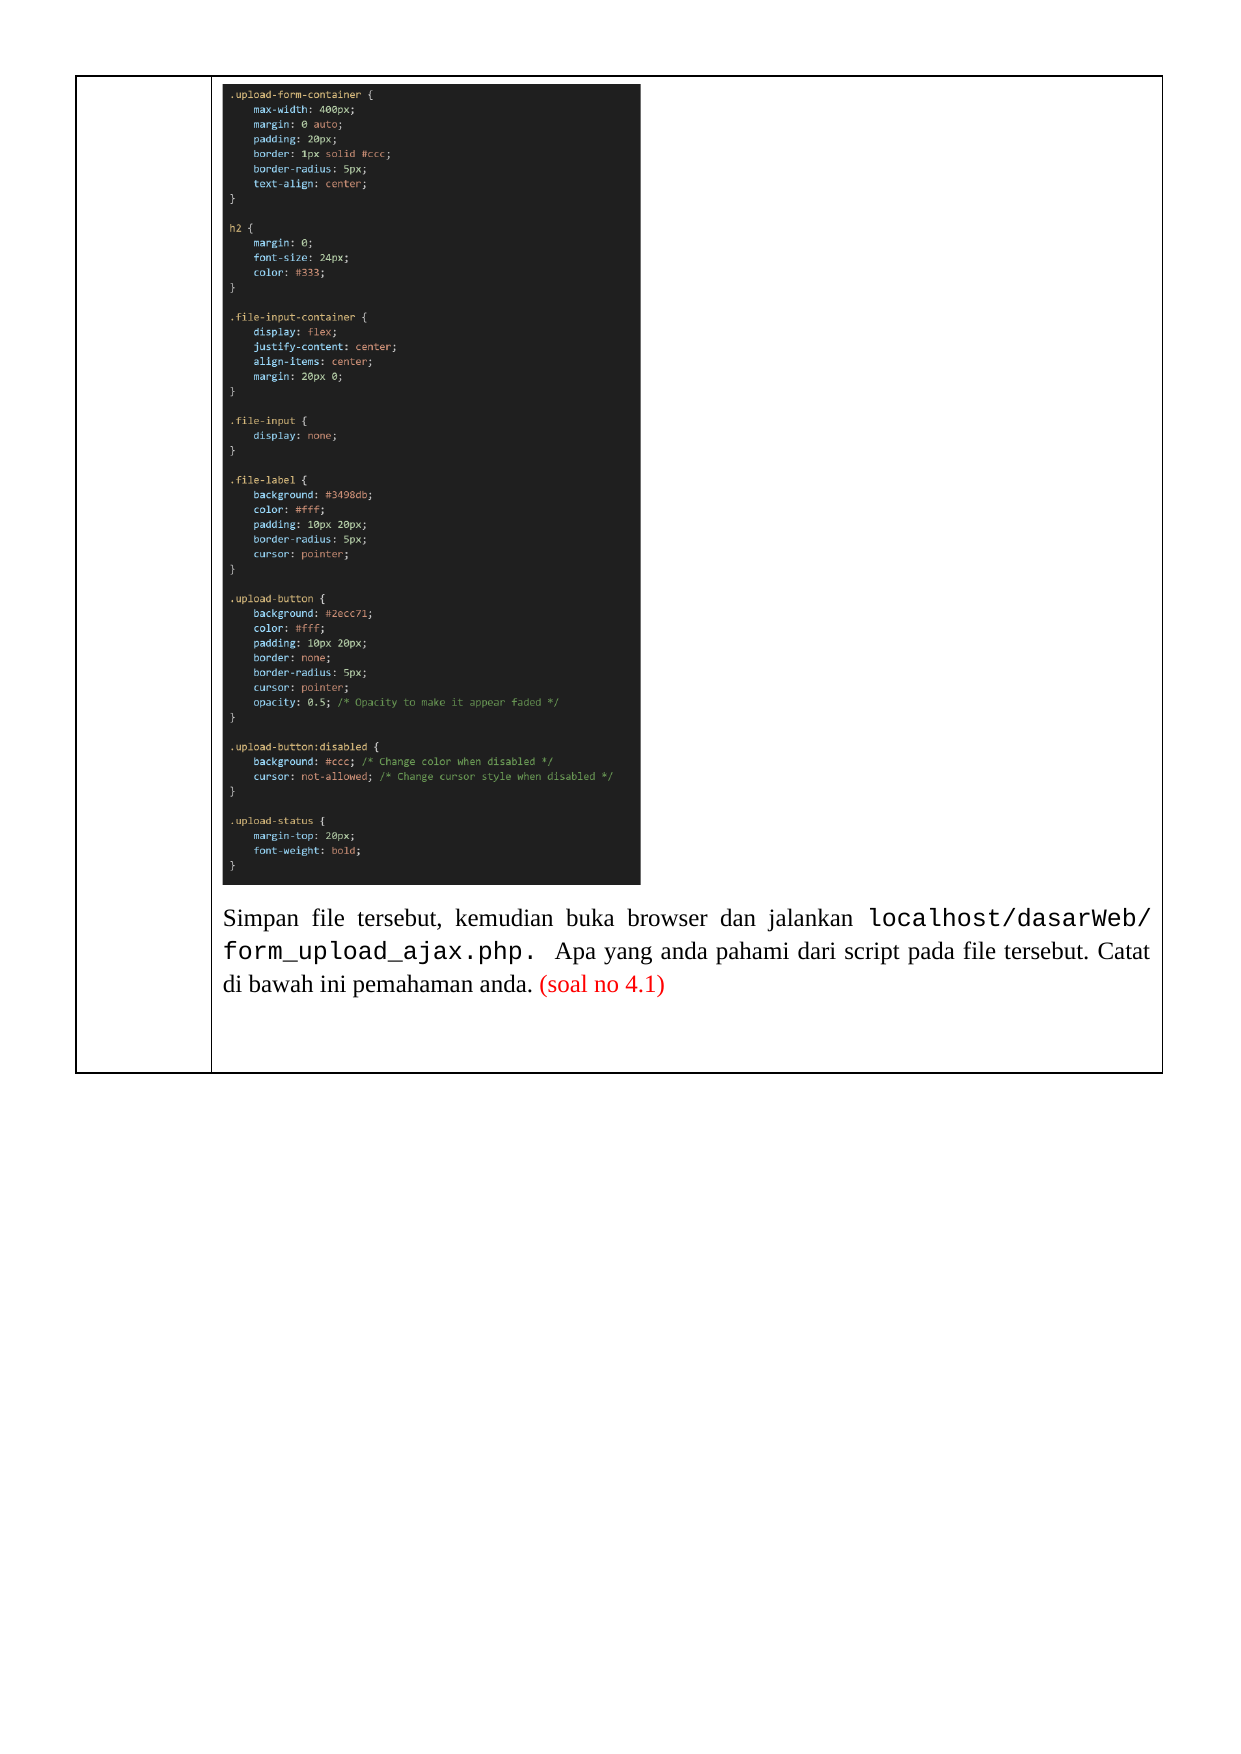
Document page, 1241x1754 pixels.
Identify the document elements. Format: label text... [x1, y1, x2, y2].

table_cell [212, 77, 1162, 1072]
picture [222, 84, 641, 885]
table_cell 4 [77, 77, 211, 1072]
